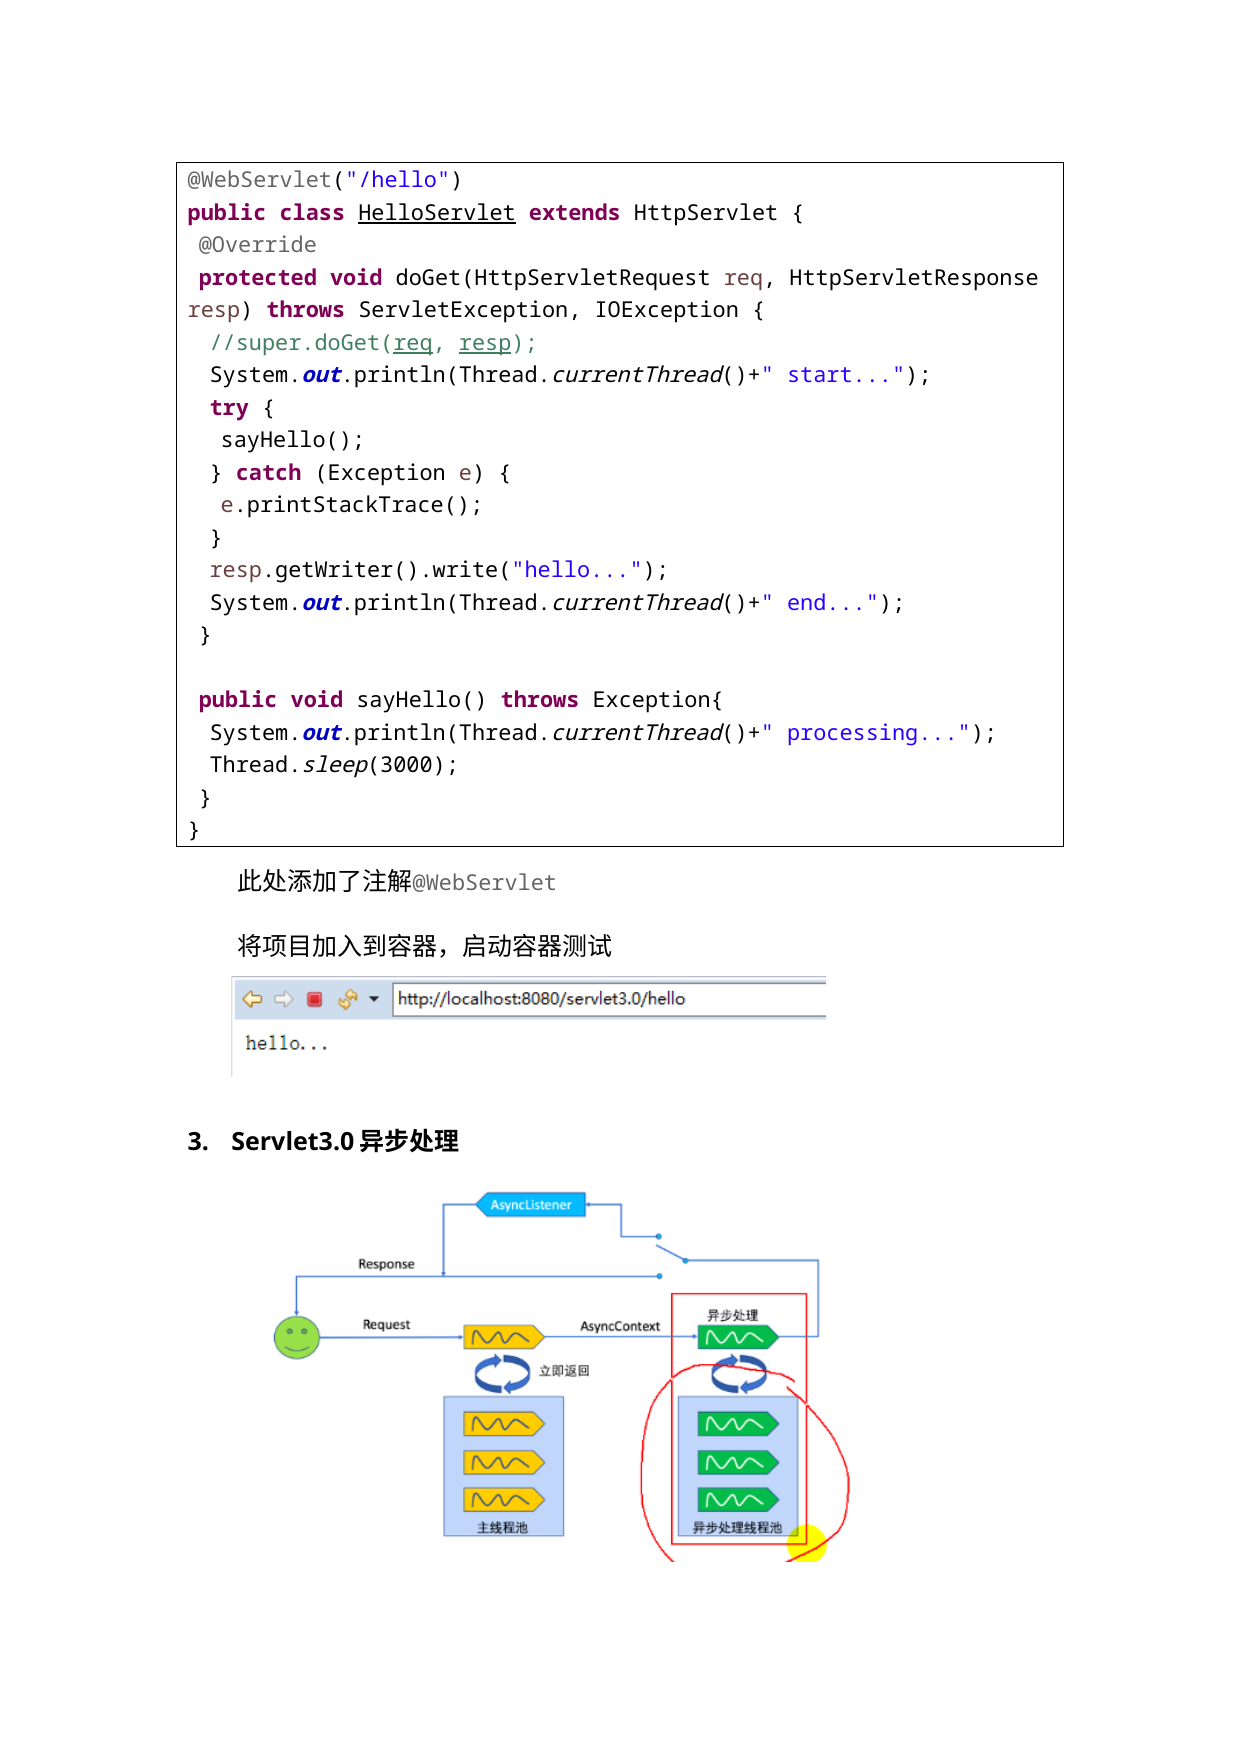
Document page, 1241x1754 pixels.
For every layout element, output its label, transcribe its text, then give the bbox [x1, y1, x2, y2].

table_header @WebServlet("/hello") public class HelloServlet extends HttpServlet { @Override protected void doGet(HttpServletRequest req, HttpServletResponse resp) throws ServletException, IOException { //super.doGet(req, resp); System.out.println(Thread.currentThread()+" start..."); try { sayHello(); } catch (Exception e) { e.printStackTrace(); } resp.getWriter().write("hello..."); System.out.println(Thread.currentThread()+" end..."); } public void sayHello() throws Exception{ System.out.println(Thread.currentThread()+" processing..."); Thread.sleep(3000); } } [177, 163, 1063, 846]
list 将项目加入到容器，启动容器测试 [187, 912, 1053, 977]
list 此处添加了注解@WebServlet [187, 847, 1053, 912]
picture [231, 976, 827, 1077]
list Servlet3.0异步处理 [187, 1107, 1053, 1172]
picture [231, 1171, 865, 1562]
